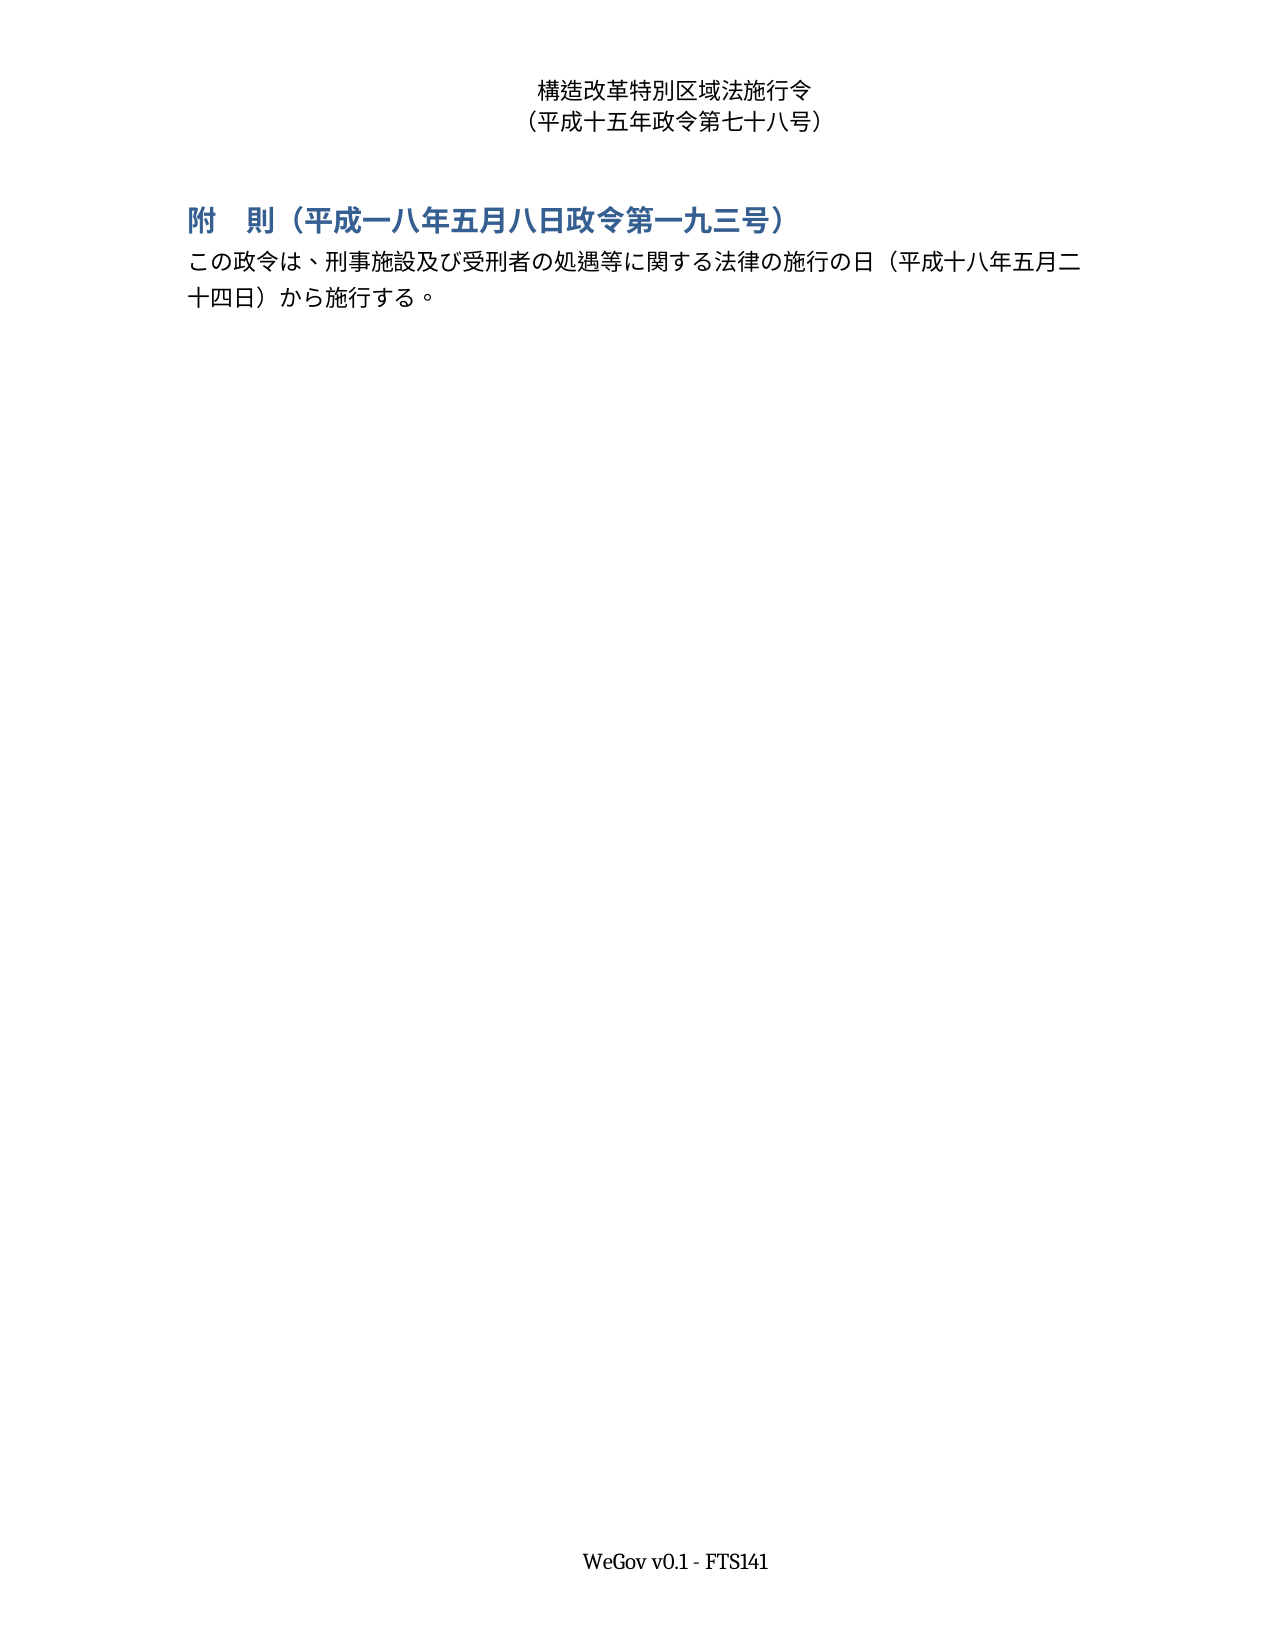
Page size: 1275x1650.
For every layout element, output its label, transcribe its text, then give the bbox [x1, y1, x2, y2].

subtitle 附 則（平成一八年五月八日政令第一九三号） [187, 200, 1087, 240]
text この政令は、刑事施設及び受刑者の処遇等に関する法律の施行の日（平成十八年五月二十四日）から施行する。 [187, 246, 1087, 313]
